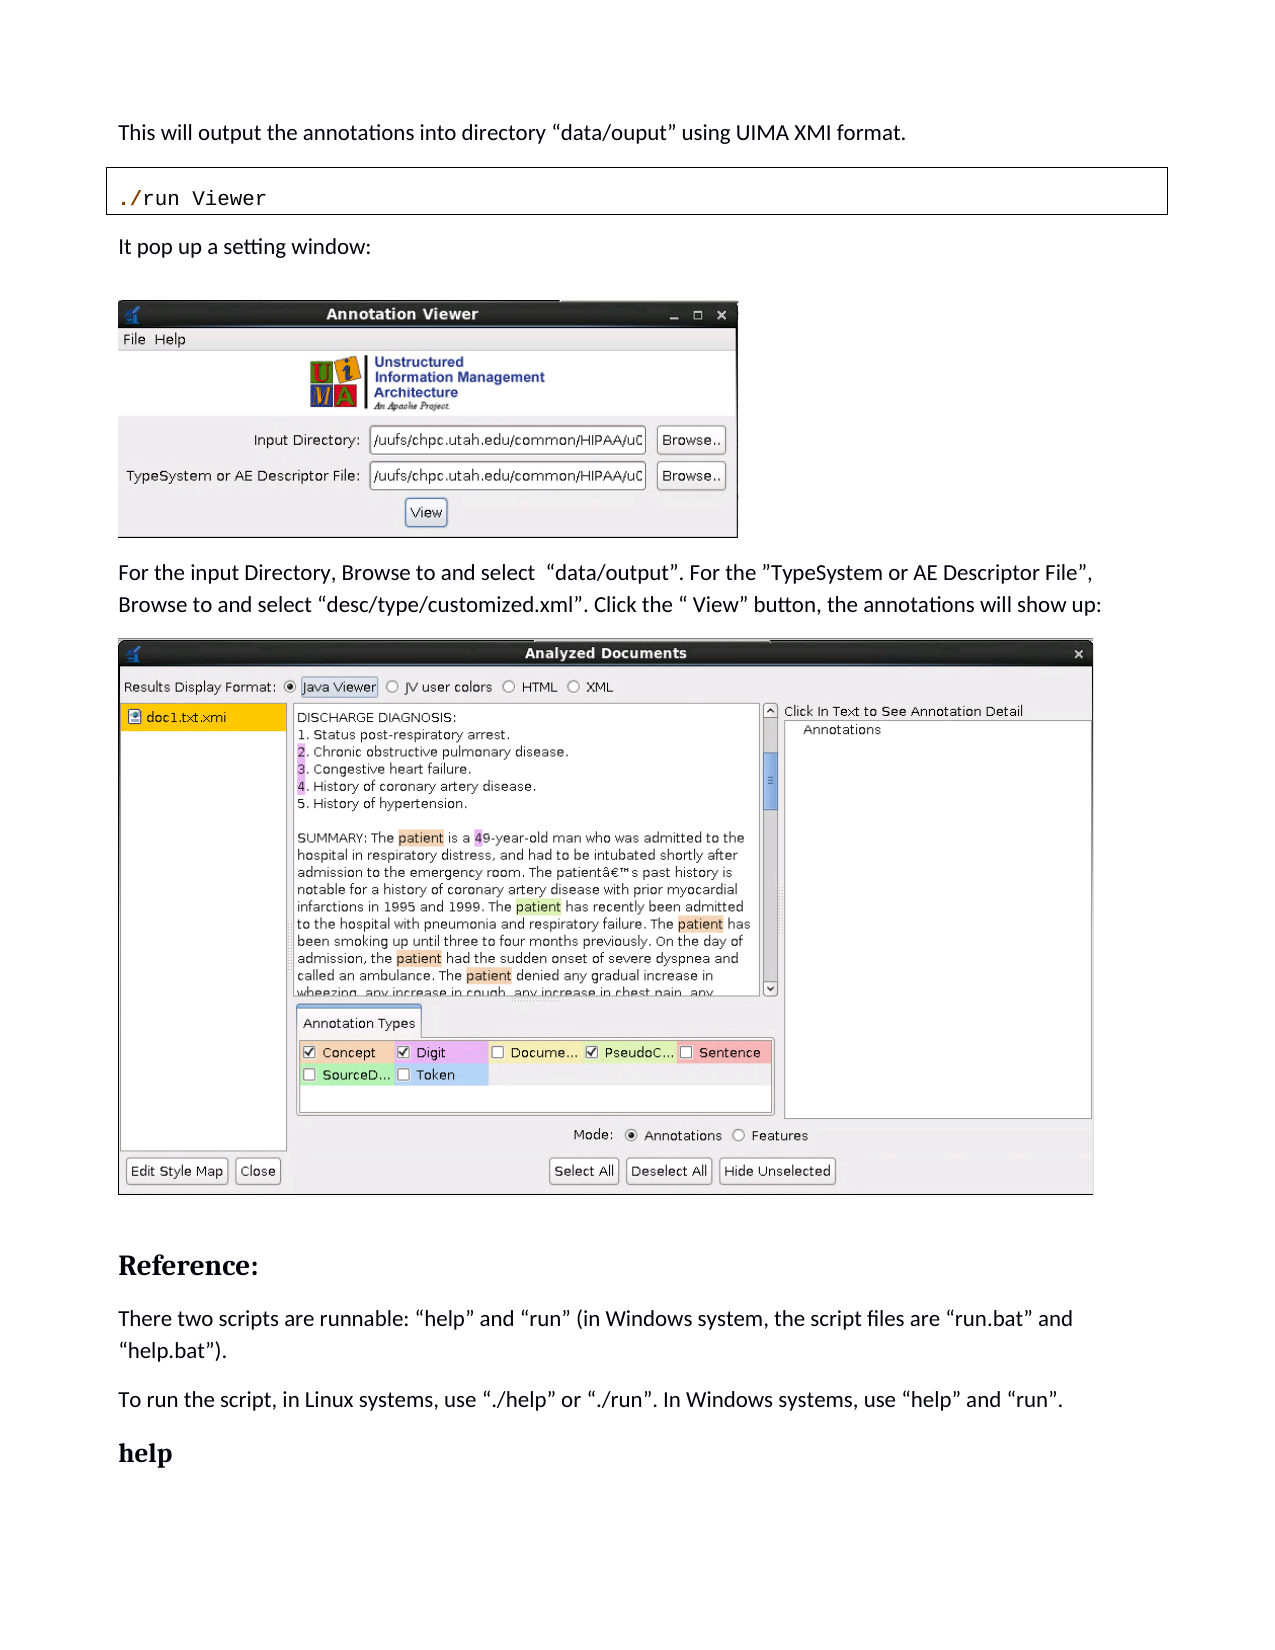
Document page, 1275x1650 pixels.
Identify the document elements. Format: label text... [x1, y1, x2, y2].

text It pop up a setting window: [118, 232, 1157, 260]
table_header ./run Viewer [107, 168, 1167, 214]
text This will output the annotations into directory “data/ouput” using UIMA XMI format. [118, 118, 1157, 146]
subtitle help [118, 1438, 1157, 1469]
text For the input Directory, Browse to and select “data/output”. For the ”TypeSystem or AE Descriptor File”, Browse to and select “desc/type/customized.xml”. Click the “ View” button, the annotations will show up: [118, 558, 1157, 618]
picture [118, 638, 1094, 1195]
subtitle Reference: [118, 1249, 1157, 1283]
picture [118, 300, 739, 538]
text There two scripts are runnable: “help” and “run” (in Windows system, the script files are “run.bat” and “help.bat”). [118, 1304, 1157, 1364]
table_header [105, 281, 1166, 541]
text To run the script, in Linux systems, use “./help” or “./run”. In Windows systems, use “help” and “run”. [118, 1385, 1157, 1413]
